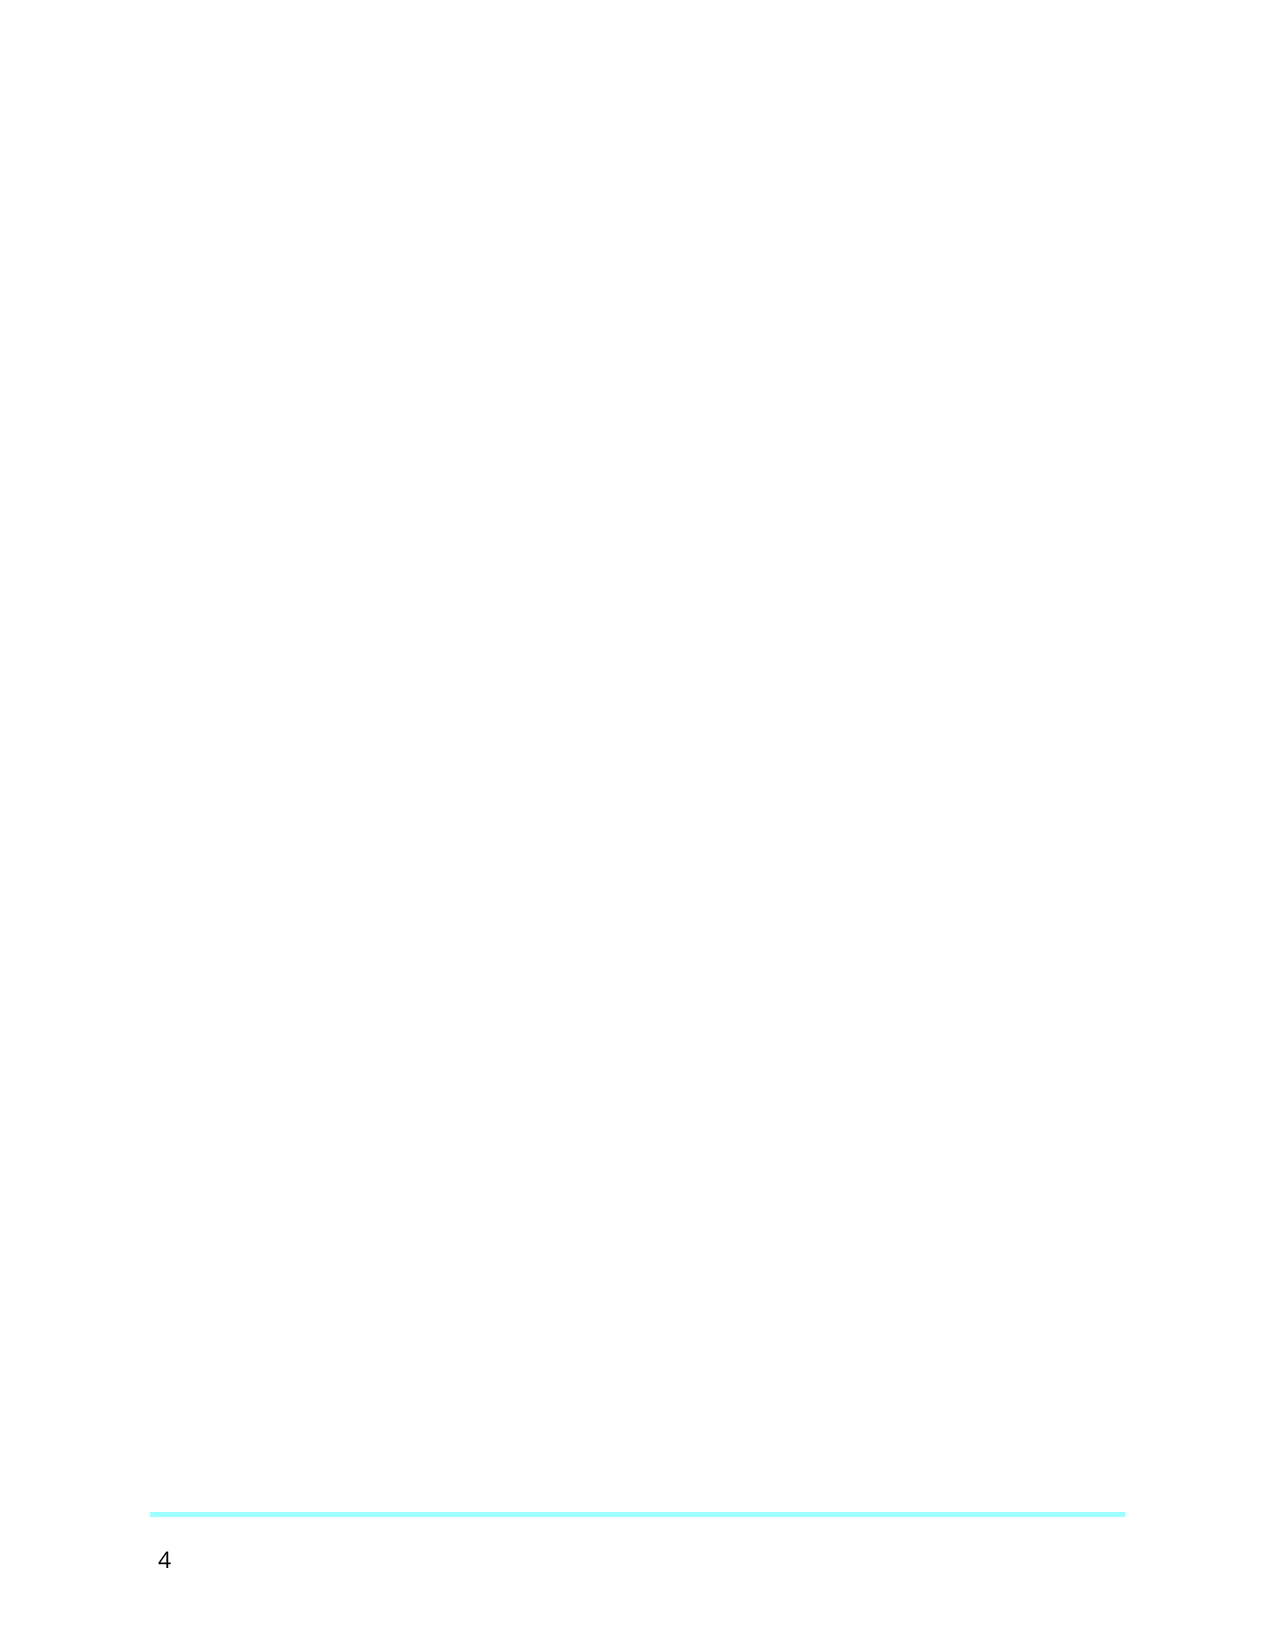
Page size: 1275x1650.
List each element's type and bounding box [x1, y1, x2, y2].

picture [150, 1512, 1125, 1517]
